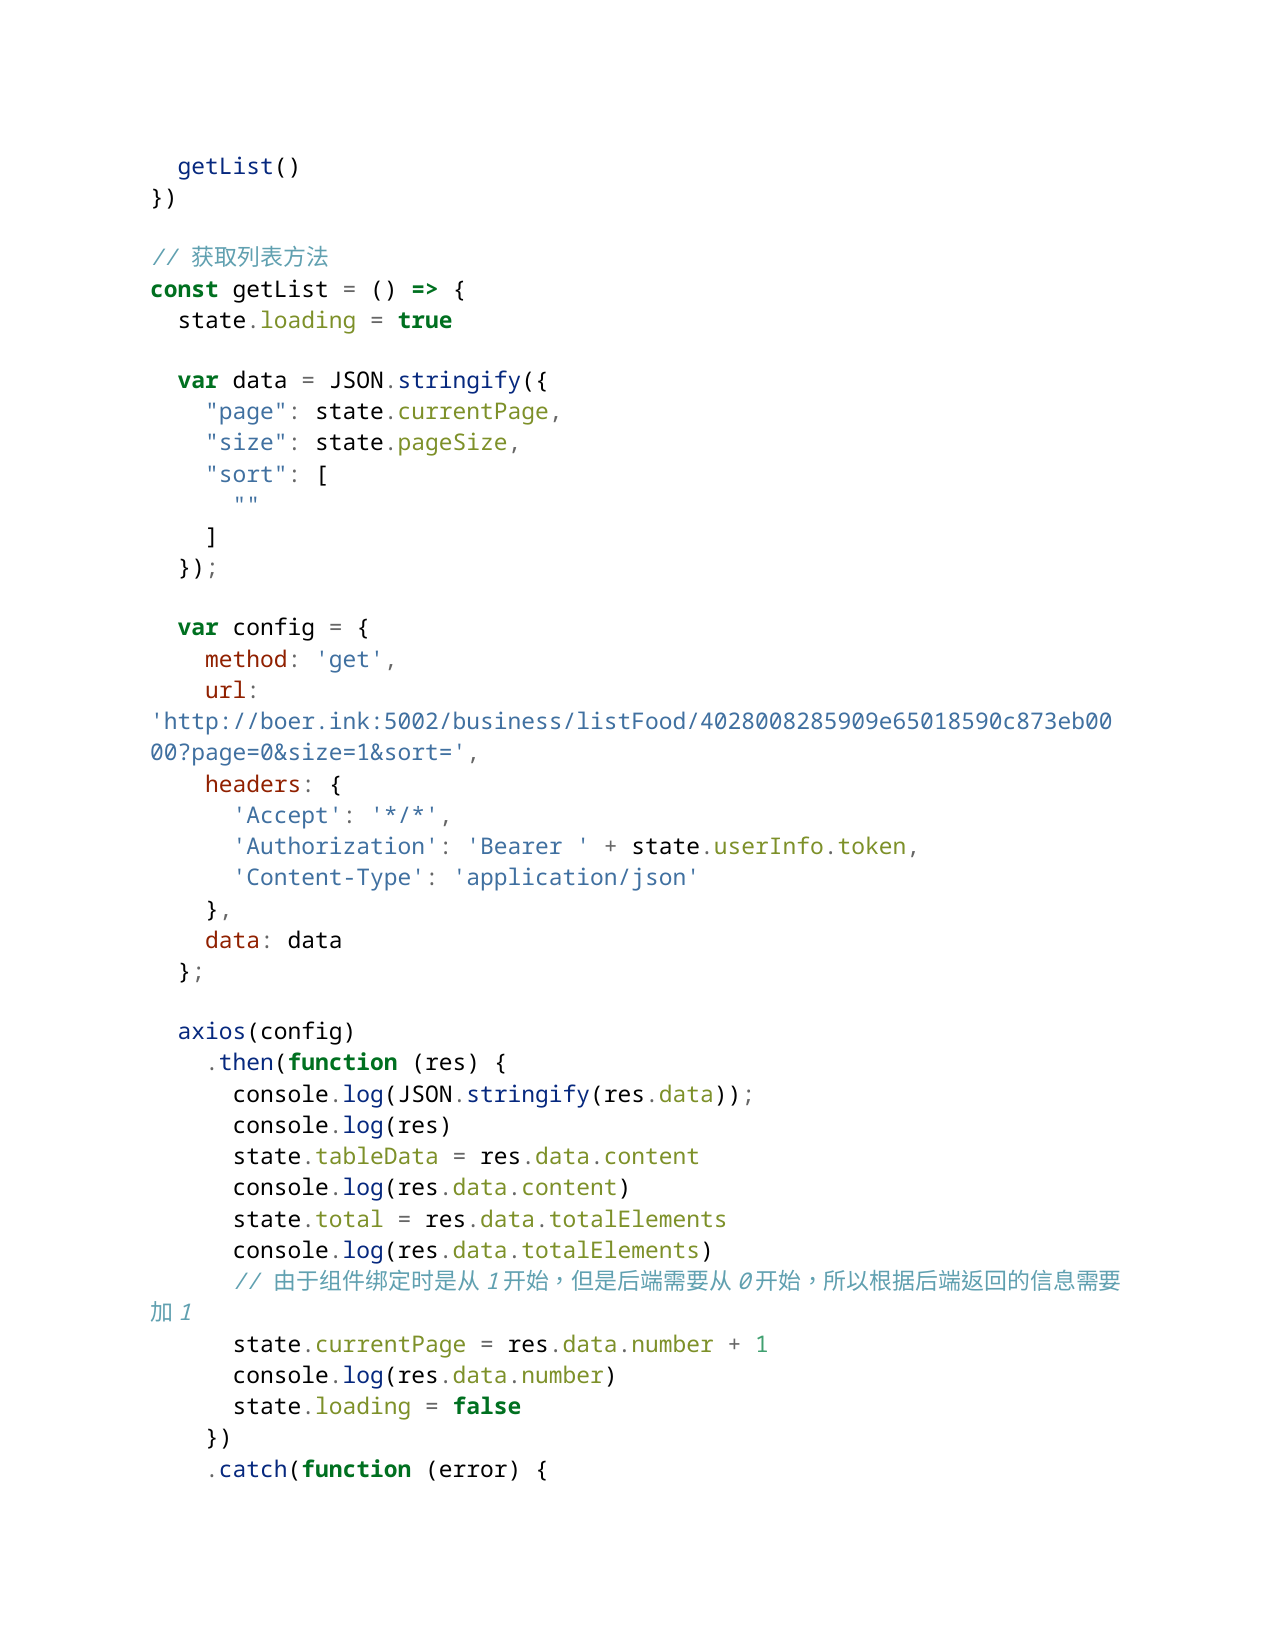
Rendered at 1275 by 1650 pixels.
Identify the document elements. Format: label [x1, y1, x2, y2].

text [150, 150, 1125, 1484]
